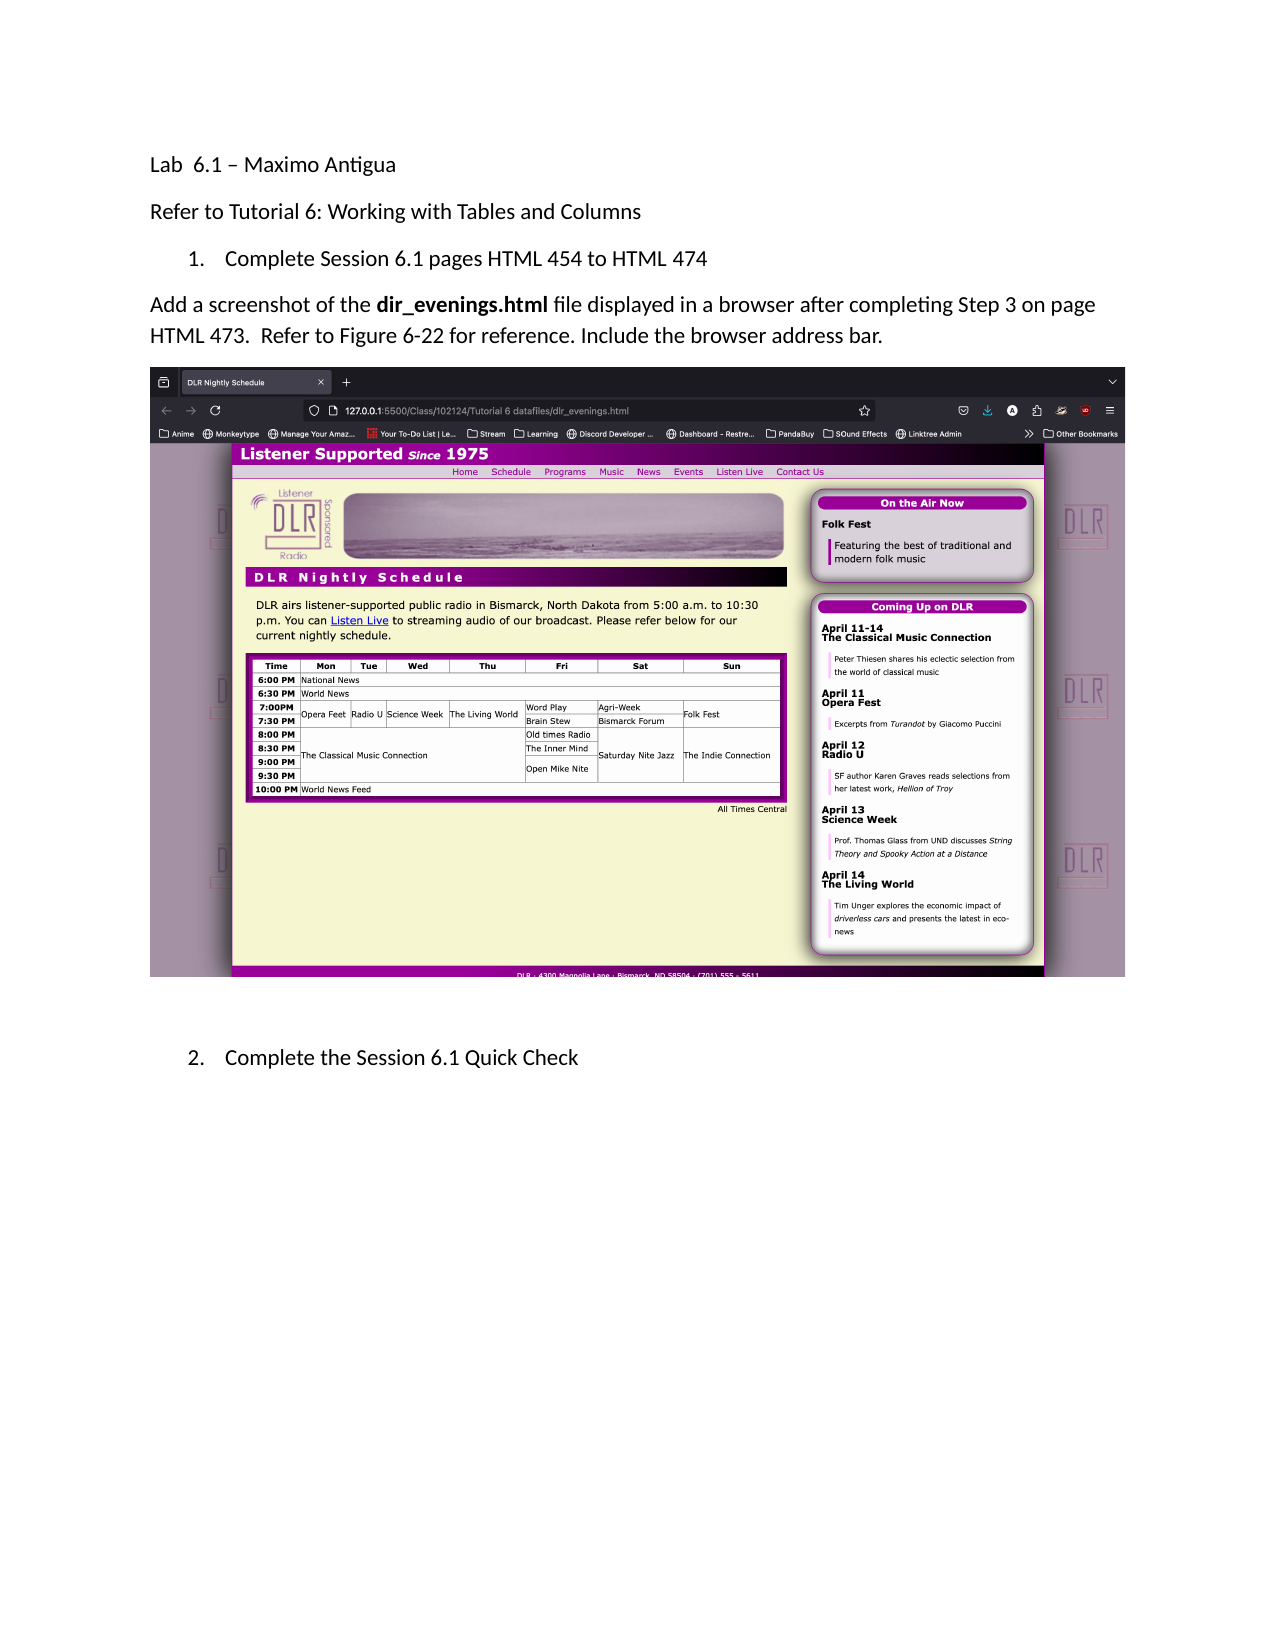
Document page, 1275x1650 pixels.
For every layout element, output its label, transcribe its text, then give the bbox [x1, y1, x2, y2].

picture [150, 367, 1125, 977]
text Add a screenshot of the dir_evenings.html file displayed in a browser after completing Step 3 on page HTML 473. Refer to Figure 6-22 for reference. Include the browser address bar. [150, 291, 1125, 349]
text Lab 6.1 – Maximo Antigua [150, 150, 1125, 178]
list Complete Session 6.1 pages HTML 454 to HTML 474 [187, 244, 1125, 272]
list Complete the Session 6.1 Quick Check [187, 1043, 1125, 1071]
text Refer to Tutorial 6: Working with Tables and Columns [150, 197, 1125, 225]
